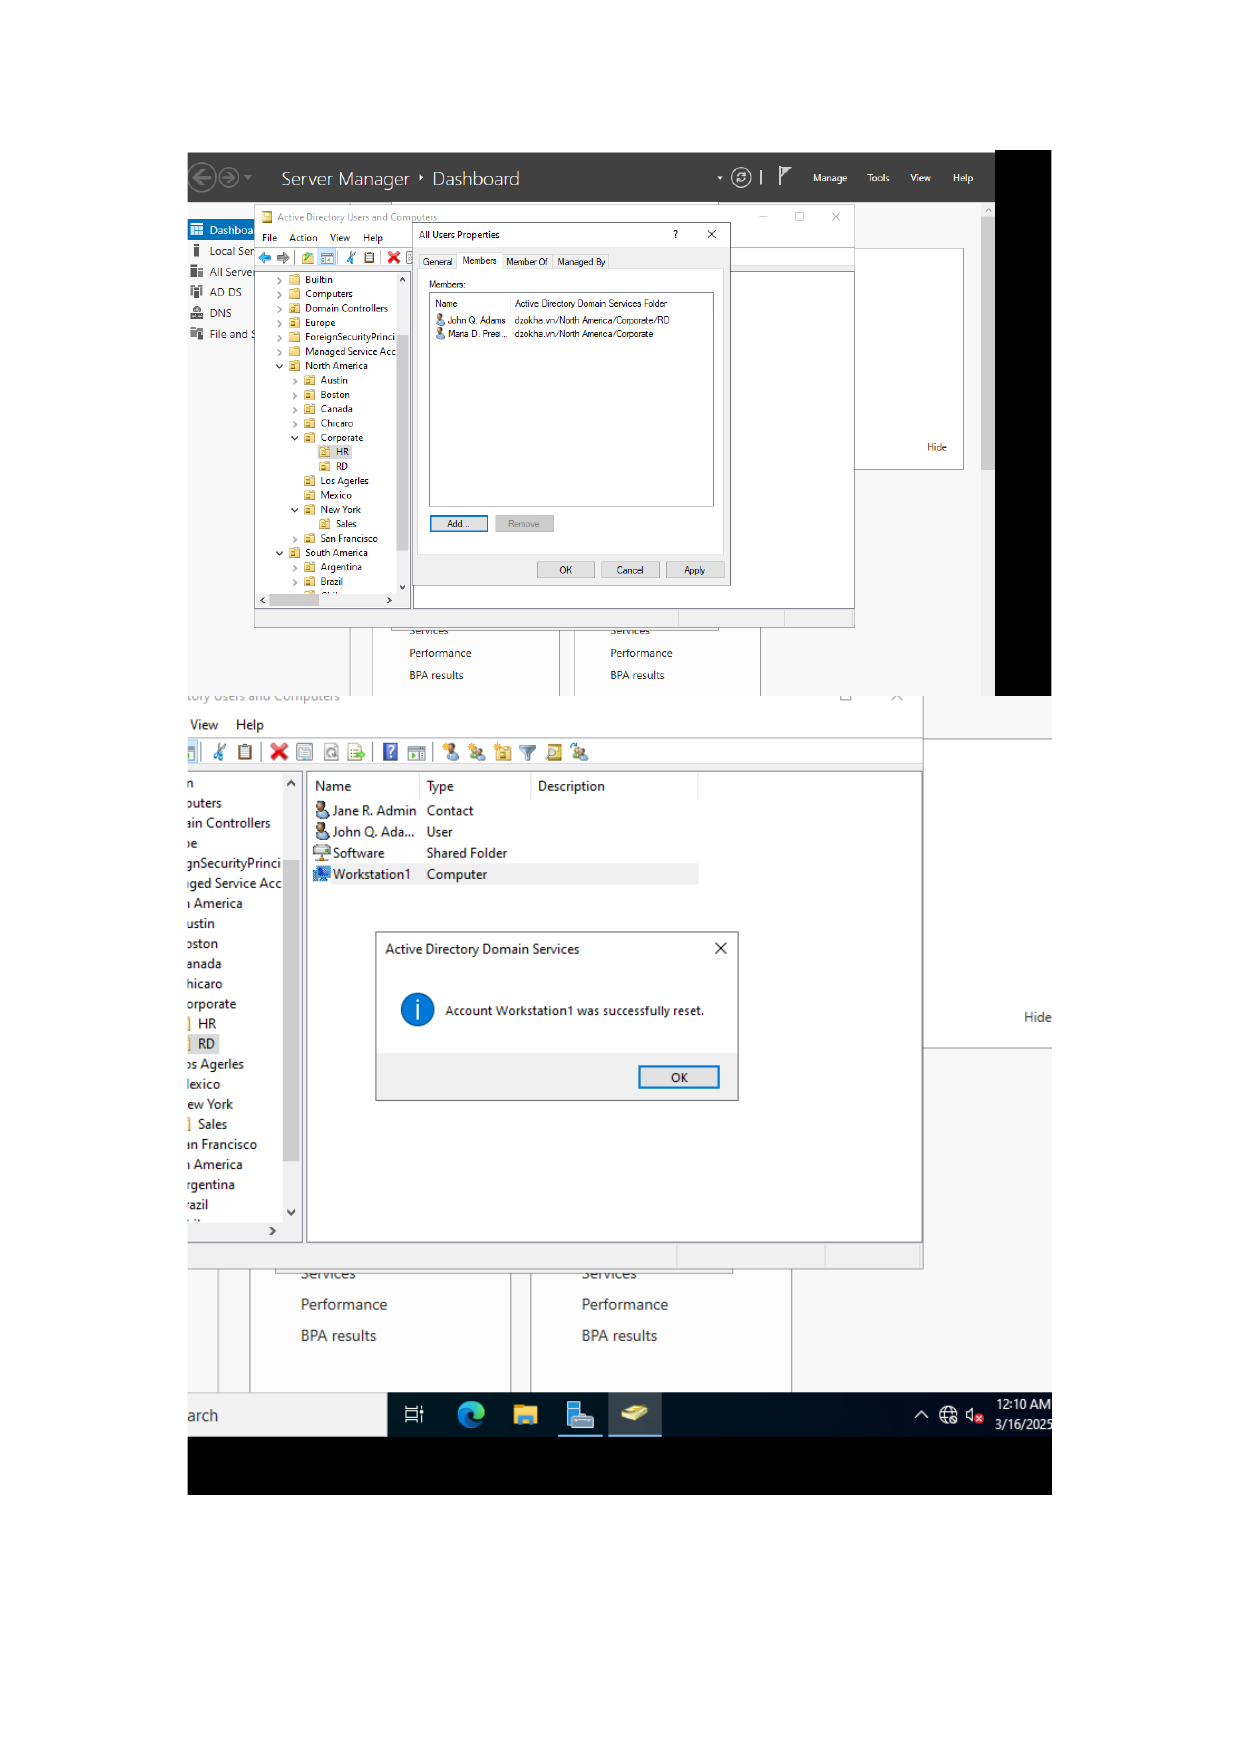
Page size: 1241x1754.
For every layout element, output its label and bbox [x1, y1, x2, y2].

picture [187, 150, 1052, 1495]
